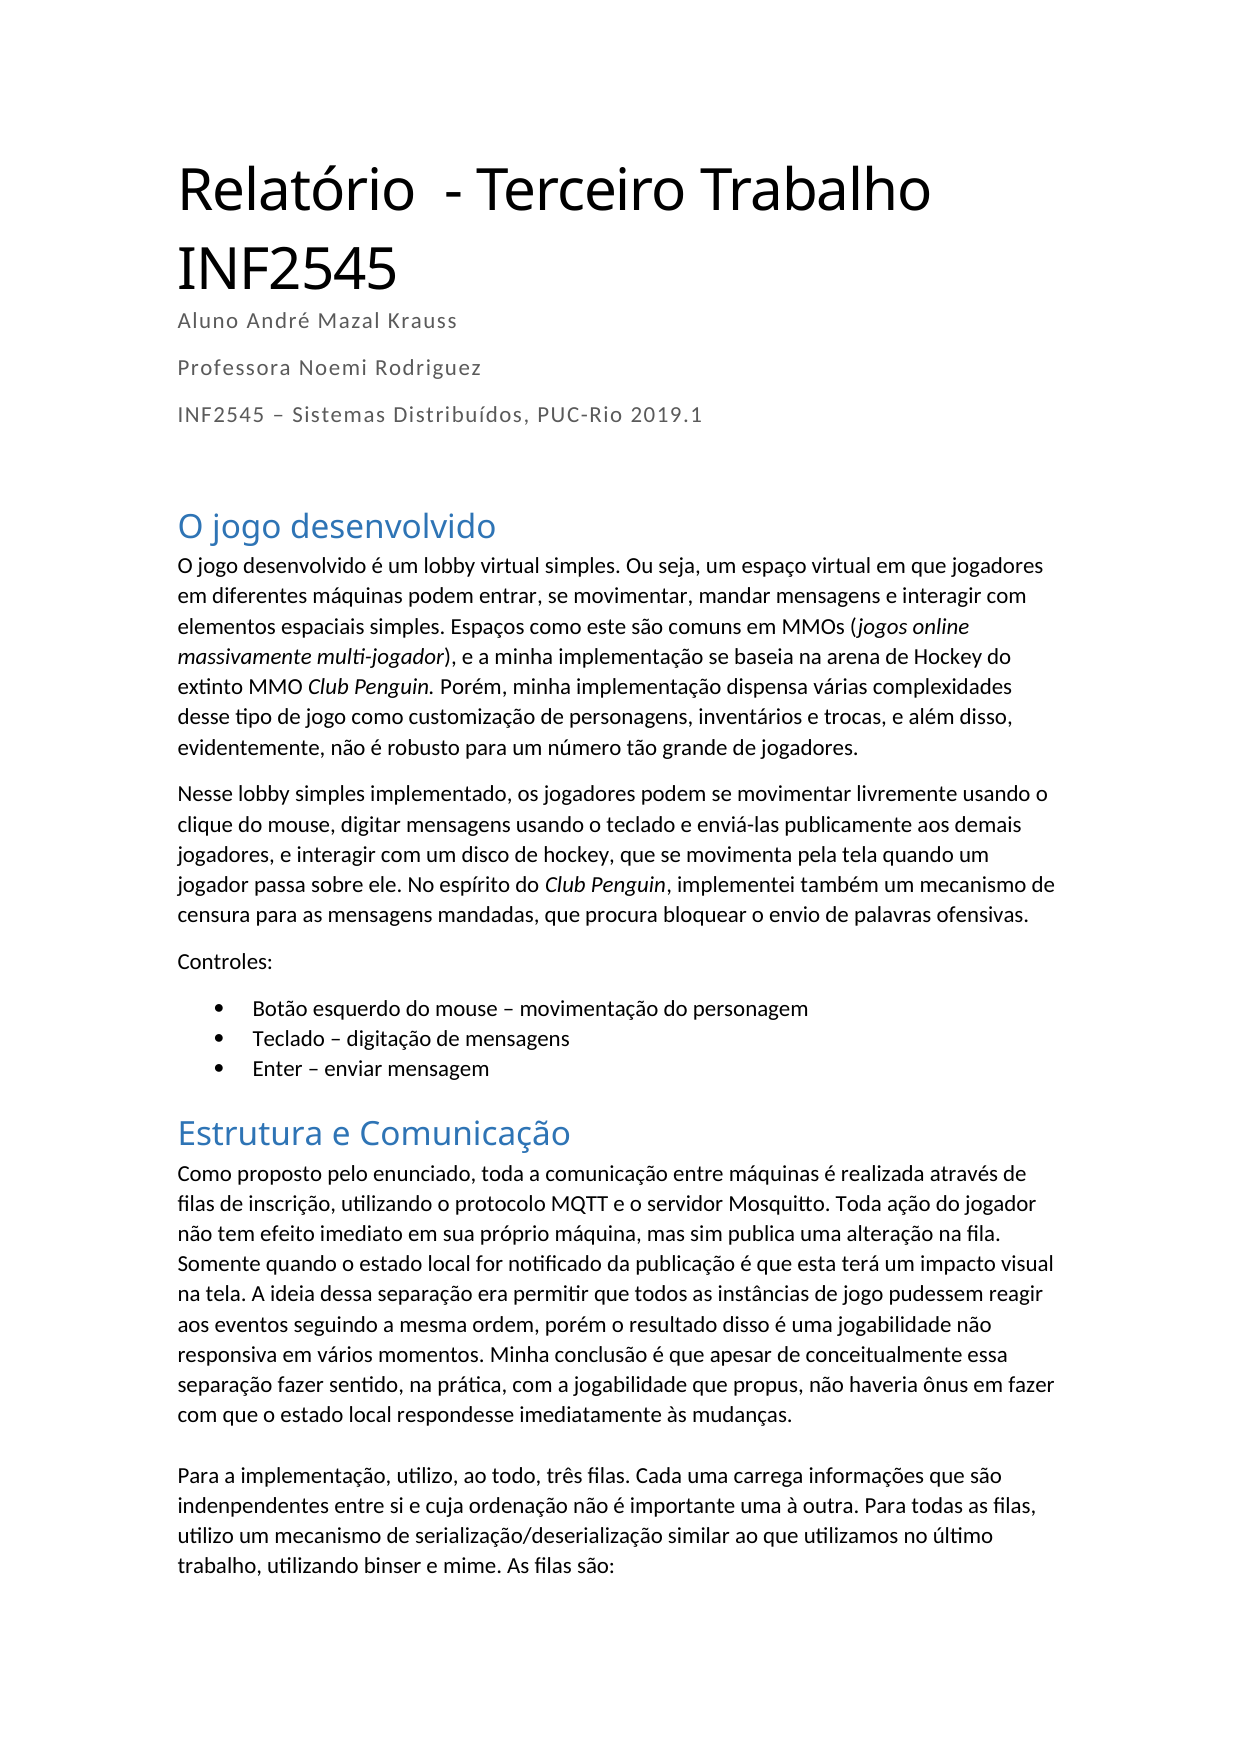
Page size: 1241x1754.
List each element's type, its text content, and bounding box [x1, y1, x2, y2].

text Controles: [177, 947, 1063, 975]
subtitle O jogo desenvolvido [177, 502, 1063, 548]
list Teclado – digitação de mensagens [215, 1024, 1063, 1052]
title Relatório - Terceiro Trabalho INF2545 [177, 148, 1063, 307]
subtitle Estrutura e Comunicação [177, 1110, 1063, 1155]
text Nesse lobby simples implementado, os jogadores podem se movimentar livremente usando o clique do mouse, digitar mensagens usando o teclado e enviá-las publicamente aos demais jogadores, e interagir com um disco de hockey, que se movimenta pela tela quando um jogador passa sobre ele. No espírito do Club Penguin, implementei também um mecanismo de censura para as mensagens mandadas, que procura bloquear o envio de palavras ofensivas. [177, 779, 1063, 928]
text O jogo desenvolvido é um lobby virtual simples. Ou seja, um espaço virtual em que jogadores em diferentes máquinas podem entrar, se movimentar, mandar mensagens e interagir com elementos espaciais simples. Espaços como este são comuns em MMOs (jogos online massivamente multi-jogador), e a minha implementação se baseia na arena de Hockey do extinto MMO Club Penguin. Porém, minha implementação dispensa várias complexidades desse tipo de jogo como customização de personagens, inventários e trocas, e além disso, evidentemente, não é robusto para um número tão grande de jogadores. [177, 551, 1063, 761]
list Enter – enviar mensagem [215, 1054, 1063, 1082]
text Como proposto pelo enunciado, toda a comunicação entre máquinas é realizada através de filas de inscrição, utilizando o protocolo MQTT e o servidor Mosquitto. Toda ação do jogador não tem efeito imediato em sua próprio máquina, mas sim publica uma alteração na fila. Somente quando o estado local for notificado da publicação é que esta terá um impacto visual na tela. A ideia dessa separação era permitir que todos as instâncias de jogo pudessem reagir aos eventos seguindo a mesma ordem, porém o resultado disso é uma jogabilidade não responsiva em vários momentos. Minha conclusão é que apesar de conceitualmente essa separação fazer sentido, na prática, com a jogabilidade que propus, não haveria ônus em fazer com que o estado local respondesse imediatamente às mudanças. Para a implementação, utilizo, ao todo, três filas. Cada uma carrega informações que são indenpendentes entre si e cuja ordenação não é importante uma à outra. Para todas as filas, utilizo um mecanismo de serialização/deserialização similar ao que utilizamos no último trabalho, utilizando binser e mime. As filas são: [177, 1159, 1063, 1579]
subtitle Aluno André Mazal Krauss [177, 307, 1063, 334]
list Botão esquerdo do mouse – movimentação do personagem [215, 994, 1063, 1022]
subtitle INF2545 – Sistemas Distribuídos, PUC-Rio 2019.1 [177, 400, 1063, 428]
subtitle Professora Noemi Rodriguez [177, 353, 1063, 381]
